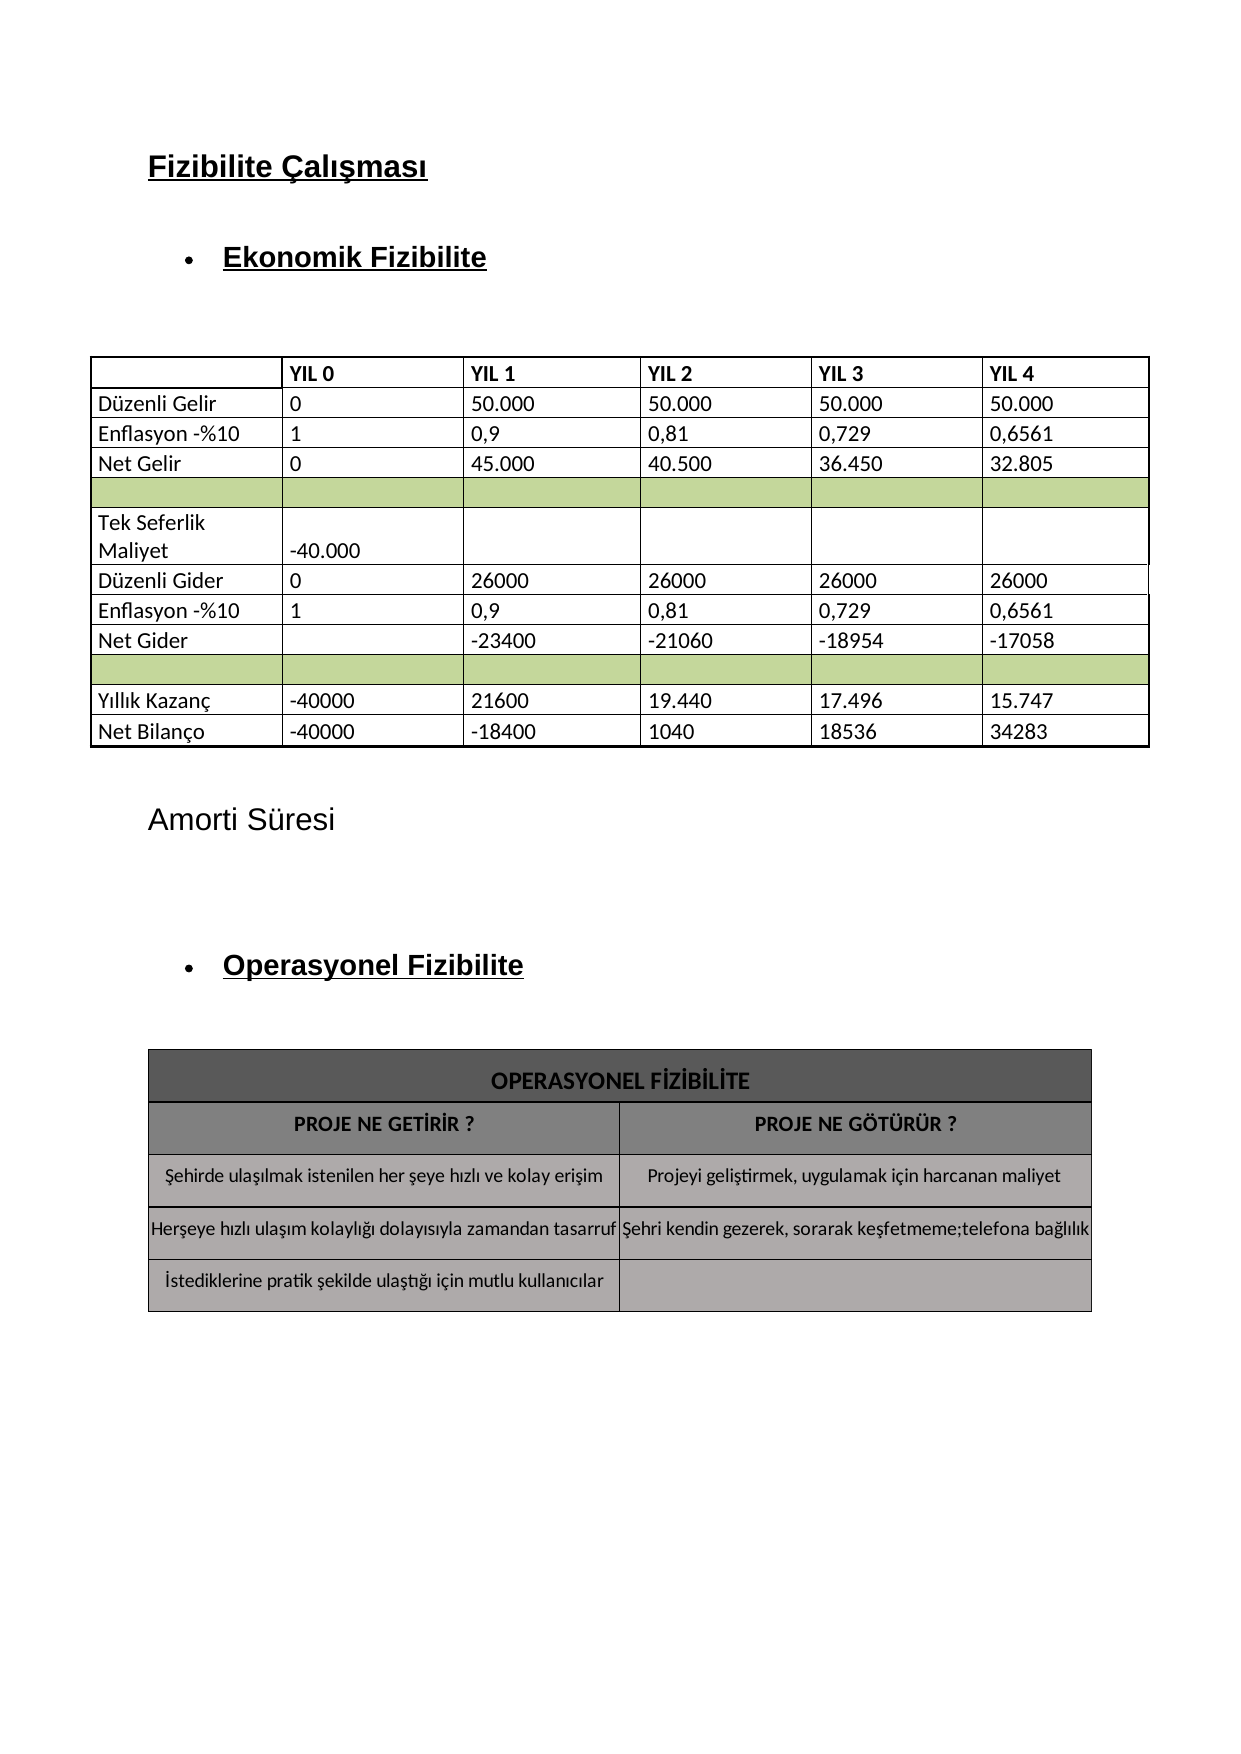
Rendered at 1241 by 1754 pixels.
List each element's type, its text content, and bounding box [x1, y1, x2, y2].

table_cell [983, 508, 1148, 564]
table_cell Enflasyon -%10 [92, 595, 282, 624]
table_cell 40.500 [641, 448, 811, 477]
table_cell 0,6561 [983, 594, 1148, 624]
table_cell 15.747 [983, 685, 1148, 714]
table_cell 26000 [641, 565, 811, 594]
table_cell -18954 [812, 625, 982, 654]
table_header YIL 3 [812, 358, 982, 387]
table_cell -40.000 [283, 508, 463, 564]
table_cell -21060 [641, 625, 811, 654]
table_cell Düzenli Gelir [92, 389, 282, 417]
table_cell 26000 [812, 565, 982, 594]
table_cell [464, 655, 640, 684]
table_header YIL 2 [641, 358, 811, 387]
table_header [92, 358, 281, 387]
table_cell -17058 [983, 625, 1148, 654]
table_cell [983, 655, 1148, 684]
table_cell 32.805 [983, 448, 1148, 477]
list Ekonomik Fizibilite [185, 240, 1093, 274]
table_cell [641, 508, 811, 564]
table_header YIL 4 [983, 358, 1148, 387]
table_cell -40000 [283, 715, 463, 745]
table_cell [92, 478, 282, 507]
table_cell 50.000 [983, 388, 1148, 417]
table_cell 26000 [464, 565, 640, 594]
table_cell [283, 625, 463, 654]
table_cell 0 [283, 565, 463, 594]
text Fizibilite Çalışması [148, 148, 1093, 183]
table_cell 26000 [983, 564, 1148, 594]
table_cell 50.000 [812, 388, 982, 417]
table_cell 21600 [464, 685, 640, 714]
table_cell 0,9 [464, 595, 640, 624]
table_cell [983, 478, 1148, 507]
table_cell 1 [283, 595, 463, 624]
table_cell Enflasyon -%10 [92, 418, 282, 447]
text Amorti Süresi [148, 801, 1093, 837]
table_cell -23400 [464, 625, 640, 654]
table_cell -18400 [464, 715, 640, 745]
table_cell 1 [283, 418, 463, 447]
table_cell [283, 478, 463, 507]
table_cell 0,9 [464, 418, 640, 447]
table_cell 19.440 [641, 685, 811, 714]
table_cell Net Bilanço [92, 715, 282, 745]
table_cell 0,81 [641, 595, 811, 624]
table_cell [464, 478, 640, 507]
table_cell 0,729 [812, 595, 982, 624]
table_cell 0 [283, 388, 463, 417]
table_cell 50.000 [641, 388, 811, 417]
table_cell 0,6561 [983, 418, 1148, 447]
table_cell Yıllık Kazanç [92, 685, 282, 714]
table_cell Tek Seferlik Maliyet [92, 508, 282, 564]
table_cell Net Gider [92, 625, 282, 654]
table_cell [464, 508, 640, 564]
table_cell [283, 655, 463, 684]
table_cell 45.000 [464, 448, 640, 477]
list Operasyonel Fizibilite [185, 948, 1093, 982]
table_cell 0,81 [641, 418, 811, 447]
table_cell 50.000 [464, 388, 640, 417]
table_cell 17.496 [812, 685, 982, 714]
table_header YIL 0 [283, 358, 463, 387]
table_cell [812, 478, 982, 507]
table_cell [92, 655, 282, 684]
table_cell [641, 478, 811, 507]
table_cell 34283 [983, 715, 1148, 745]
table_cell [812, 508, 982, 564]
table_cell 1040 [641, 715, 811, 745]
table_cell Net Gelir [92, 448, 282, 477]
table_cell [812, 655, 982, 684]
table_cell [641, 655, 811, 684]
table_cell -40000 [283, 685, 463, 714]
table_cell 36.450 [812, 448, 982, 477]
table_cell Düzenli Gider [92, 565, 282, 594]
table_cell 0,729 [812, 418, 982, 447]
table_header YIL 1 [464, 358, 640, 387]
table_cell 18536 [812, 715, 982, 745]
table_cell 0 [283, 448, 463, 477]
